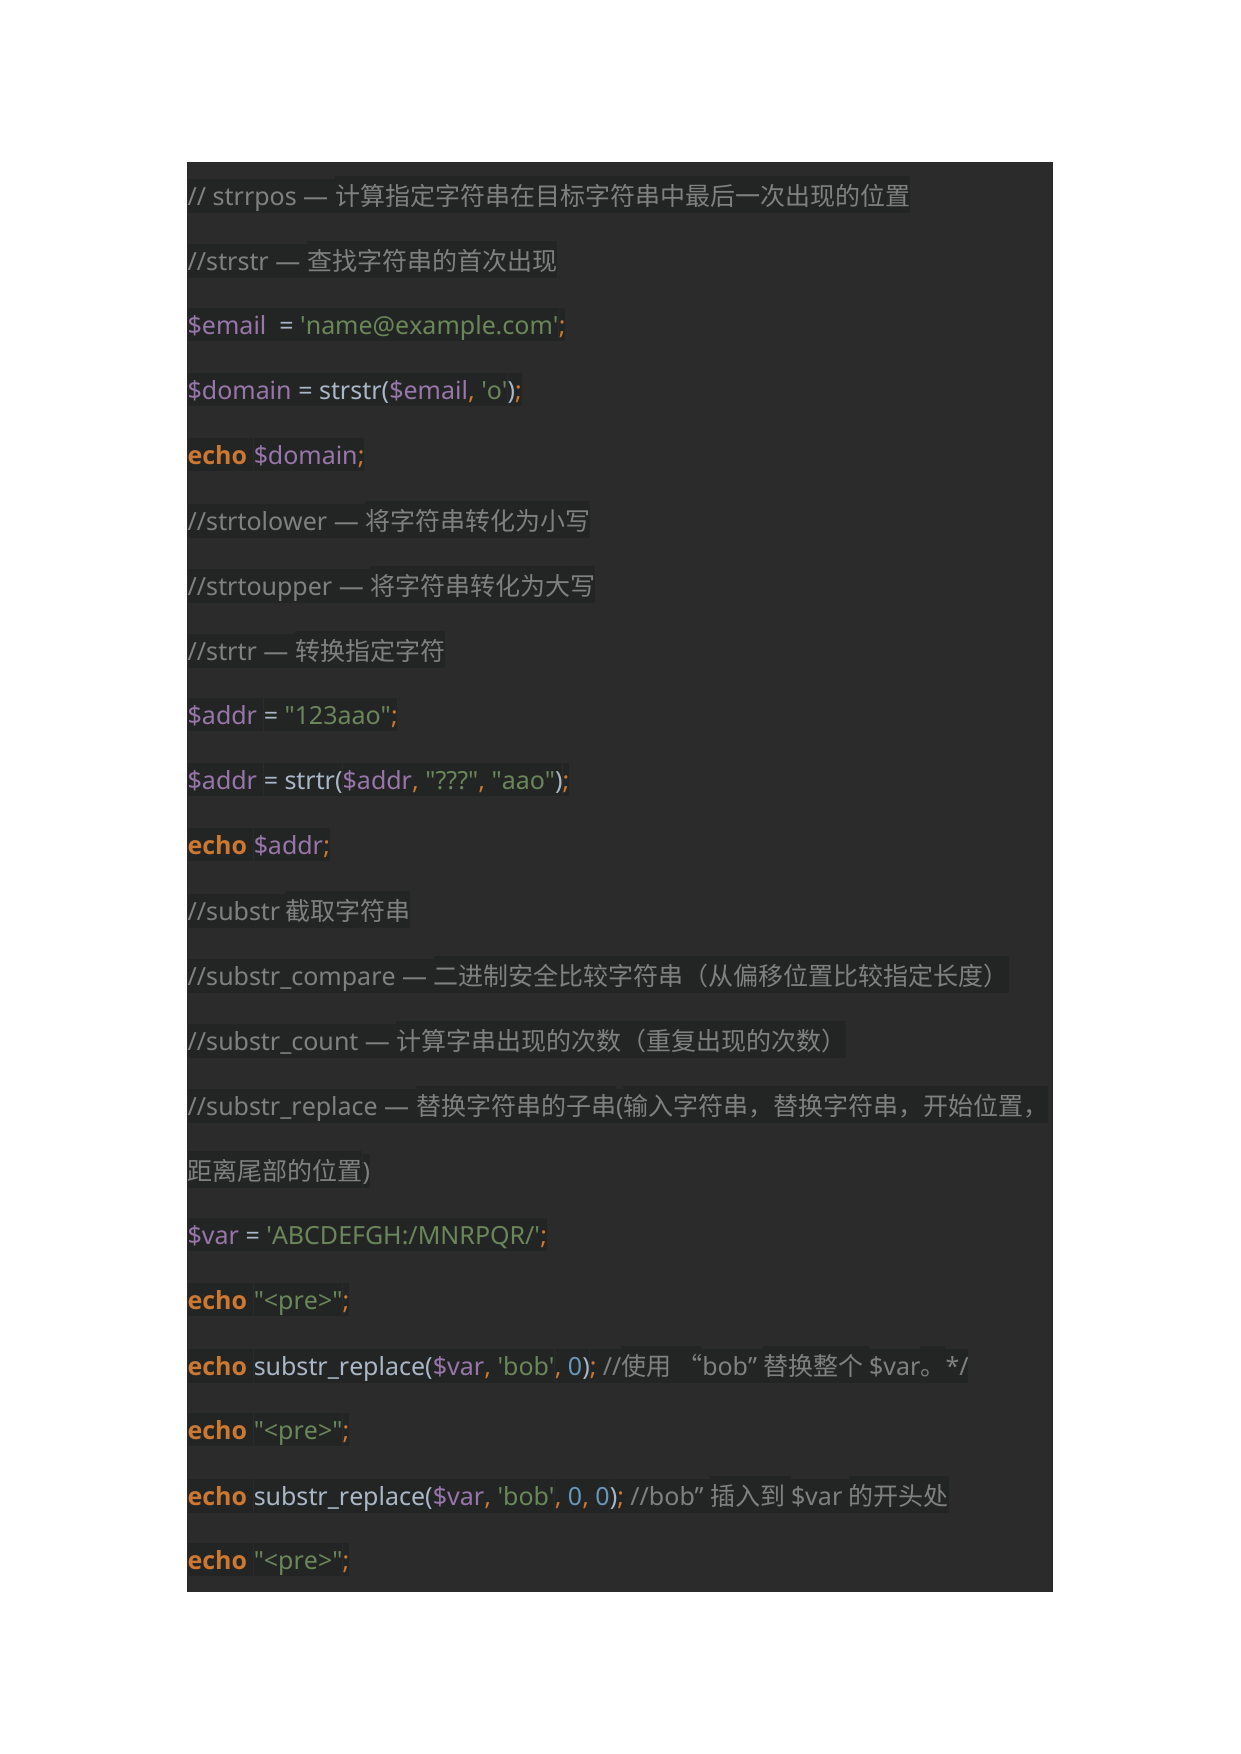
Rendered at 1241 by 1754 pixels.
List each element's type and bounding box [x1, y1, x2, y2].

text [187, 162, 1053, 1592]
